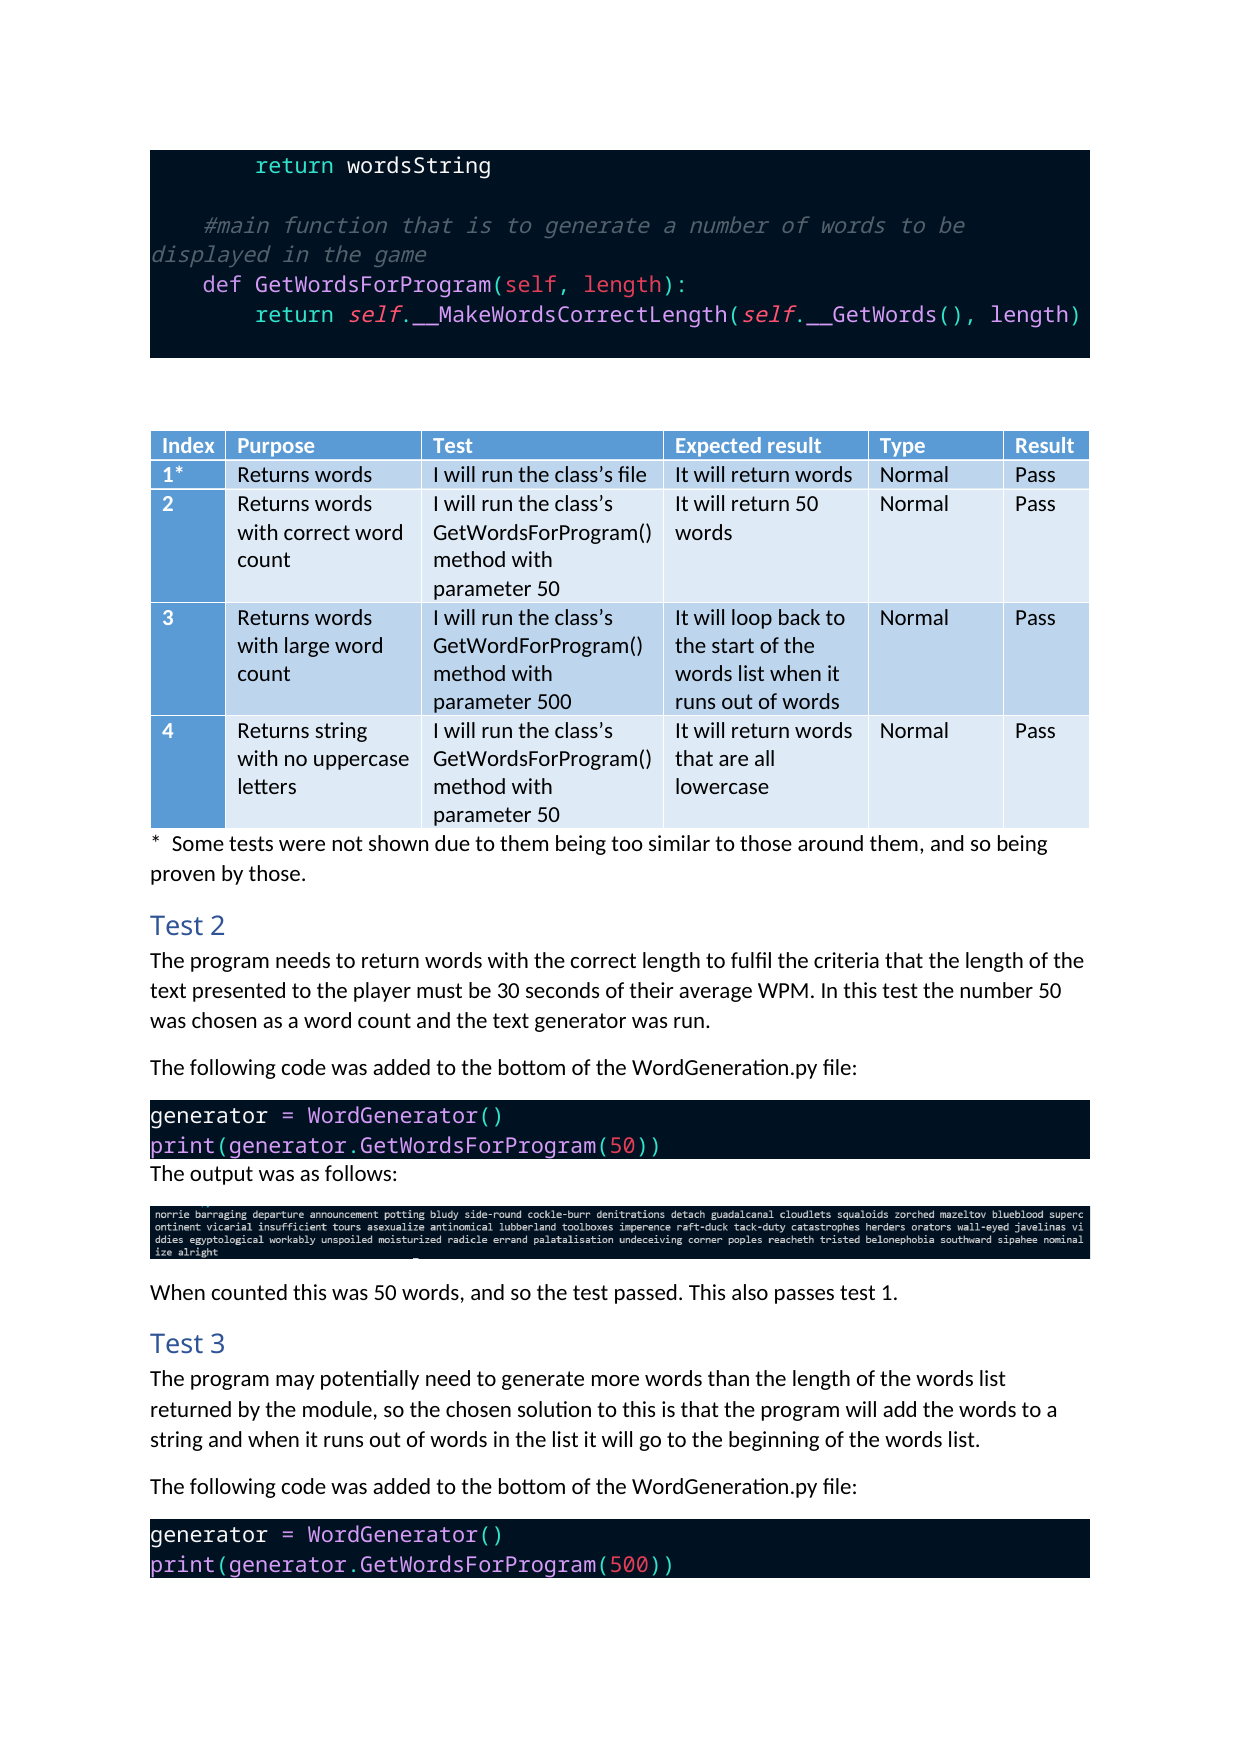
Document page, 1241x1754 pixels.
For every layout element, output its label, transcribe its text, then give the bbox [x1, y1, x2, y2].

text print(generator.GetWordsForProgram(50)) [150, 1130, 1090, 1159]
table_cell I will run the class’s file [422, 461, 663, 488]
text The program may potentially need to generate more words than the length of the words list returned by the module, so the chosen solution to this is that the program will add the words to a string and when it runs out of words in the list it will go to the beginning of the words list. [150, 1364, 1090, 1453]
table_cell It will loop back to the start of the words list when it runs out of words [664, 603, 868, 715]
table_cell I will run the class’s GetWordForProgram() method with parameter 500 [422, 603, 663, 715]
table_cell 1* [151, 461, 225, 488]
table_cell Normal [869, 603, 1003, 715]
table_header Purpose [226, 431, 421, 459]
table_cell I will run the class’s GetWordsForProgram() method with parameter 50 [422, 716, 663, 828]
table_header Test [422, 431, 663, 459]
table_cell 2 [151, 490, 225, 602]
table_header Type [869, 431, 1003, 459]
subtitle Test 3 [150, 1325, 1090, 1362]
table_header Index [151, 431, 225, 459]
table_cell Pass [1004, 603, 1089, 715]
table_cell I will run the class’s GetWordsForProgram() method with parameter 50 [422, 490, 663, 602]
subtitle Test 2 [150, 906, 1090, 943]
text The program needs to return words with the correct length to fulfil the criteria that the length of the text presented to the player must be 30 seconds of their average WPM. In this test the number 50 was chosen as a word count and the text generator was run. [150, 946, 1090, 1034]
table_header Expected result [664, 431, 868, 459]
table_cell It will return words [664, 461, 868, 488]
text When counted this was 50 words, and so the test passed. This also passes test 1. [150, 1278, 1090, 1306]
text #main function that is to generate a number of words to be displayed in the game [150, 209, 1090, 269]
table_cell Returns string with no uppercase letters [226, 716, 421, 828]
text The output was as follows: [150, 1159, 1090, 1188]
table_header Result [1004, 431, 1089, 459]
text The following code was added to the bottom of the WordGeneration.py file: [150, 1053, 1090, 1081]
text generator = WordGenerator() [150, 1100, 1090, 1130]
table_cell It will return 50 words [664, 490, 868, 602]
text print(generator.GetWordsForProgram(500)) [150, 1548, 1090, 1578]
text generator = WordGenerator() [150, 1519, 1090, 1548]
text return self.__MakeWordsCorrectLength(self.__GetWords(), length) [150, 299, 1090, 329]
table_cell Pass [1004, 490, 1089, 602]
table_cell Returns words with large word count [226, 603, 421, 715]
table_cell Normal [869, 461, 1003, 488]
table_cell It will return words that are all lowercase [664, 716, 868, 828]
table_cell Returns words with correct word count [226, 490, 421, 602]
table_cell Returns words [226, 461, 421, 488]
table_cell 4 [151, 716, 225, 828]
table_cell Pass [1004, 461, 1089, 488]
picture [150, 1206, 1091, 1259]
table_cell Normal [869, 716, 1003, 828]
text def GetWordsForProgram(self, length): [150, 269, 1090, 299]
text * Some tests were not shown due to them being too similar to those around them, and so being proven by those. [150, 829, 1090, 887]
text return wordsString [150, 150, 1090, 180]
table_cell 3 [151, 603, 225, 715]
table_cell Normal [869, 490, 1003, 602]
text The following code was added to the bottom of the WordGeneration.py file: [150, 1472, 1090, 1500]
table_cell Pass [1004, 716, 1089, 828]
